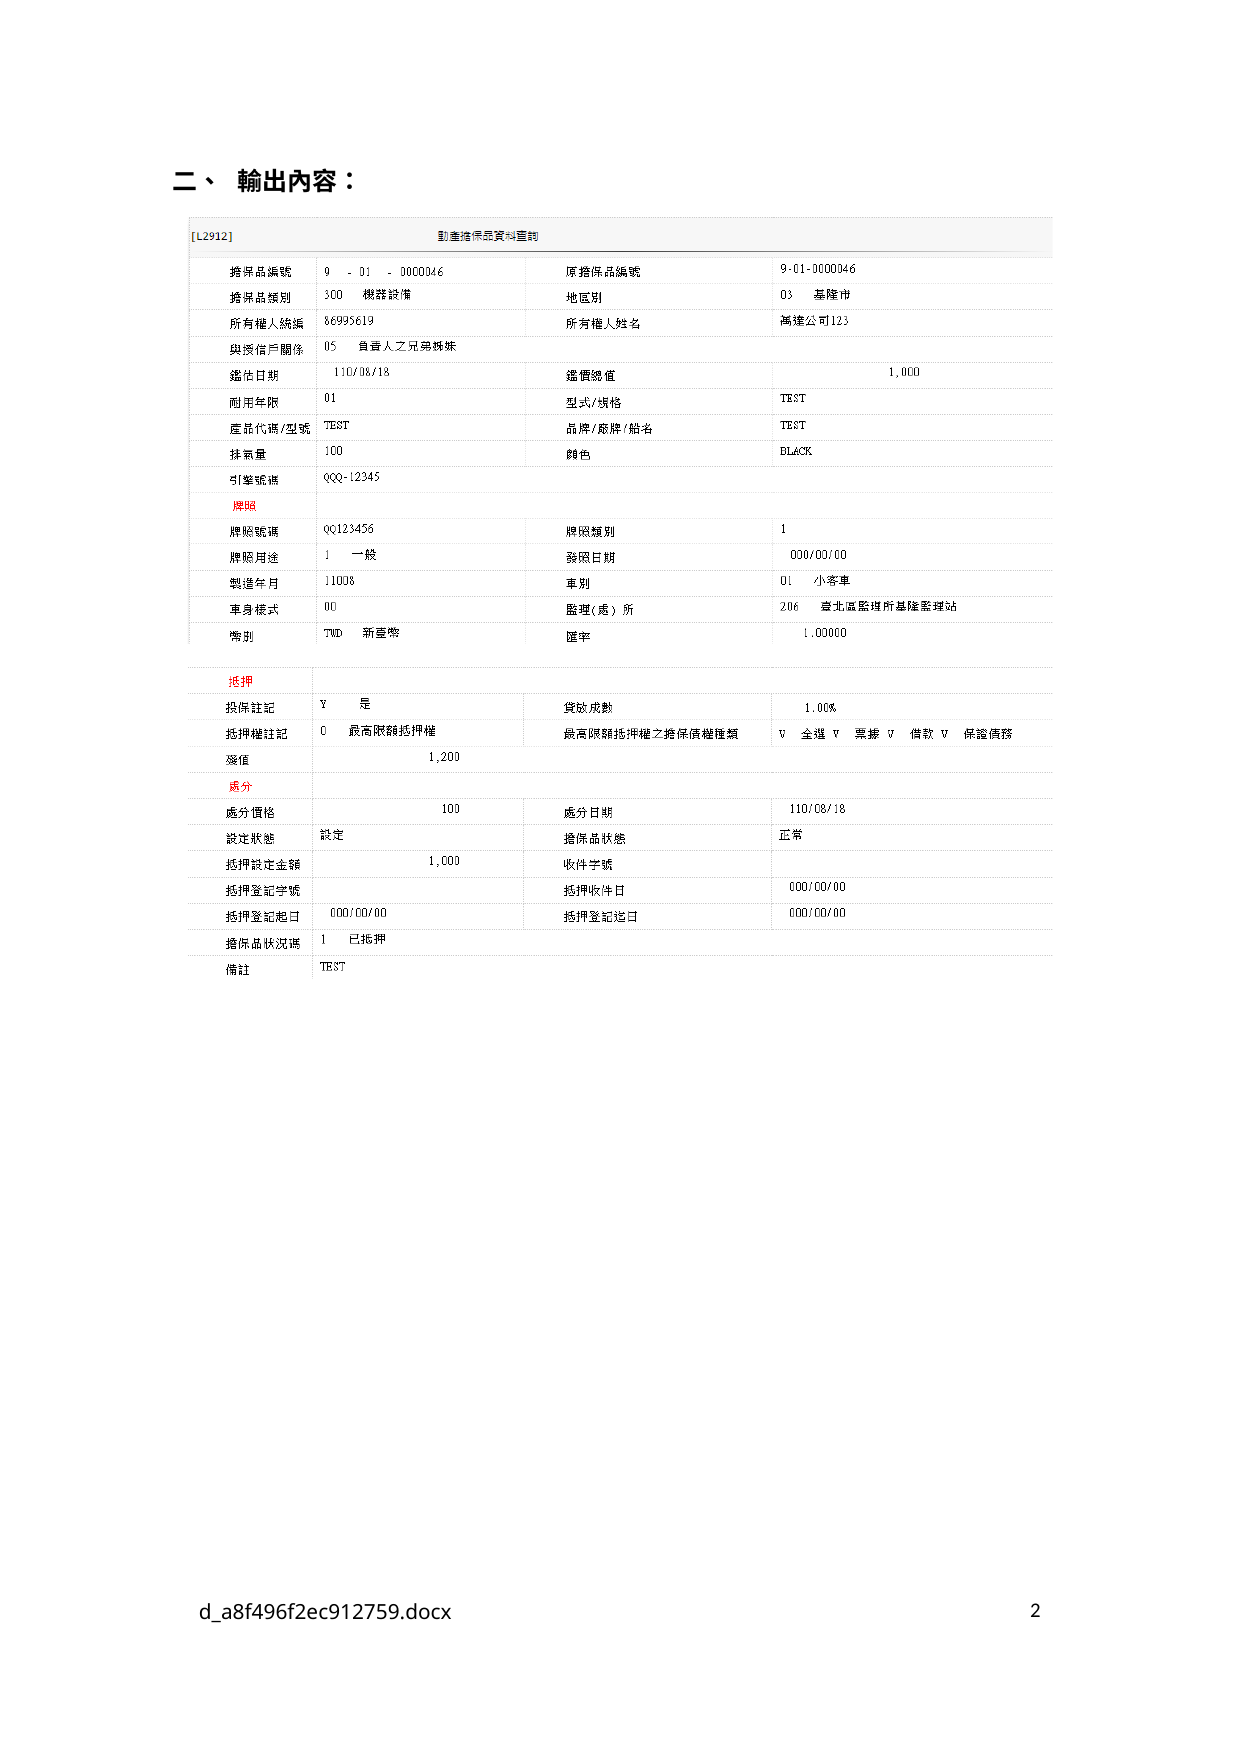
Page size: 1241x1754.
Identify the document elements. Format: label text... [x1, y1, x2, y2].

subtitle 輸出內容： [173, 161, 1053, 198]
picture [187, 217, 1053, 644]
picture [187, 667, 1053, 979]
